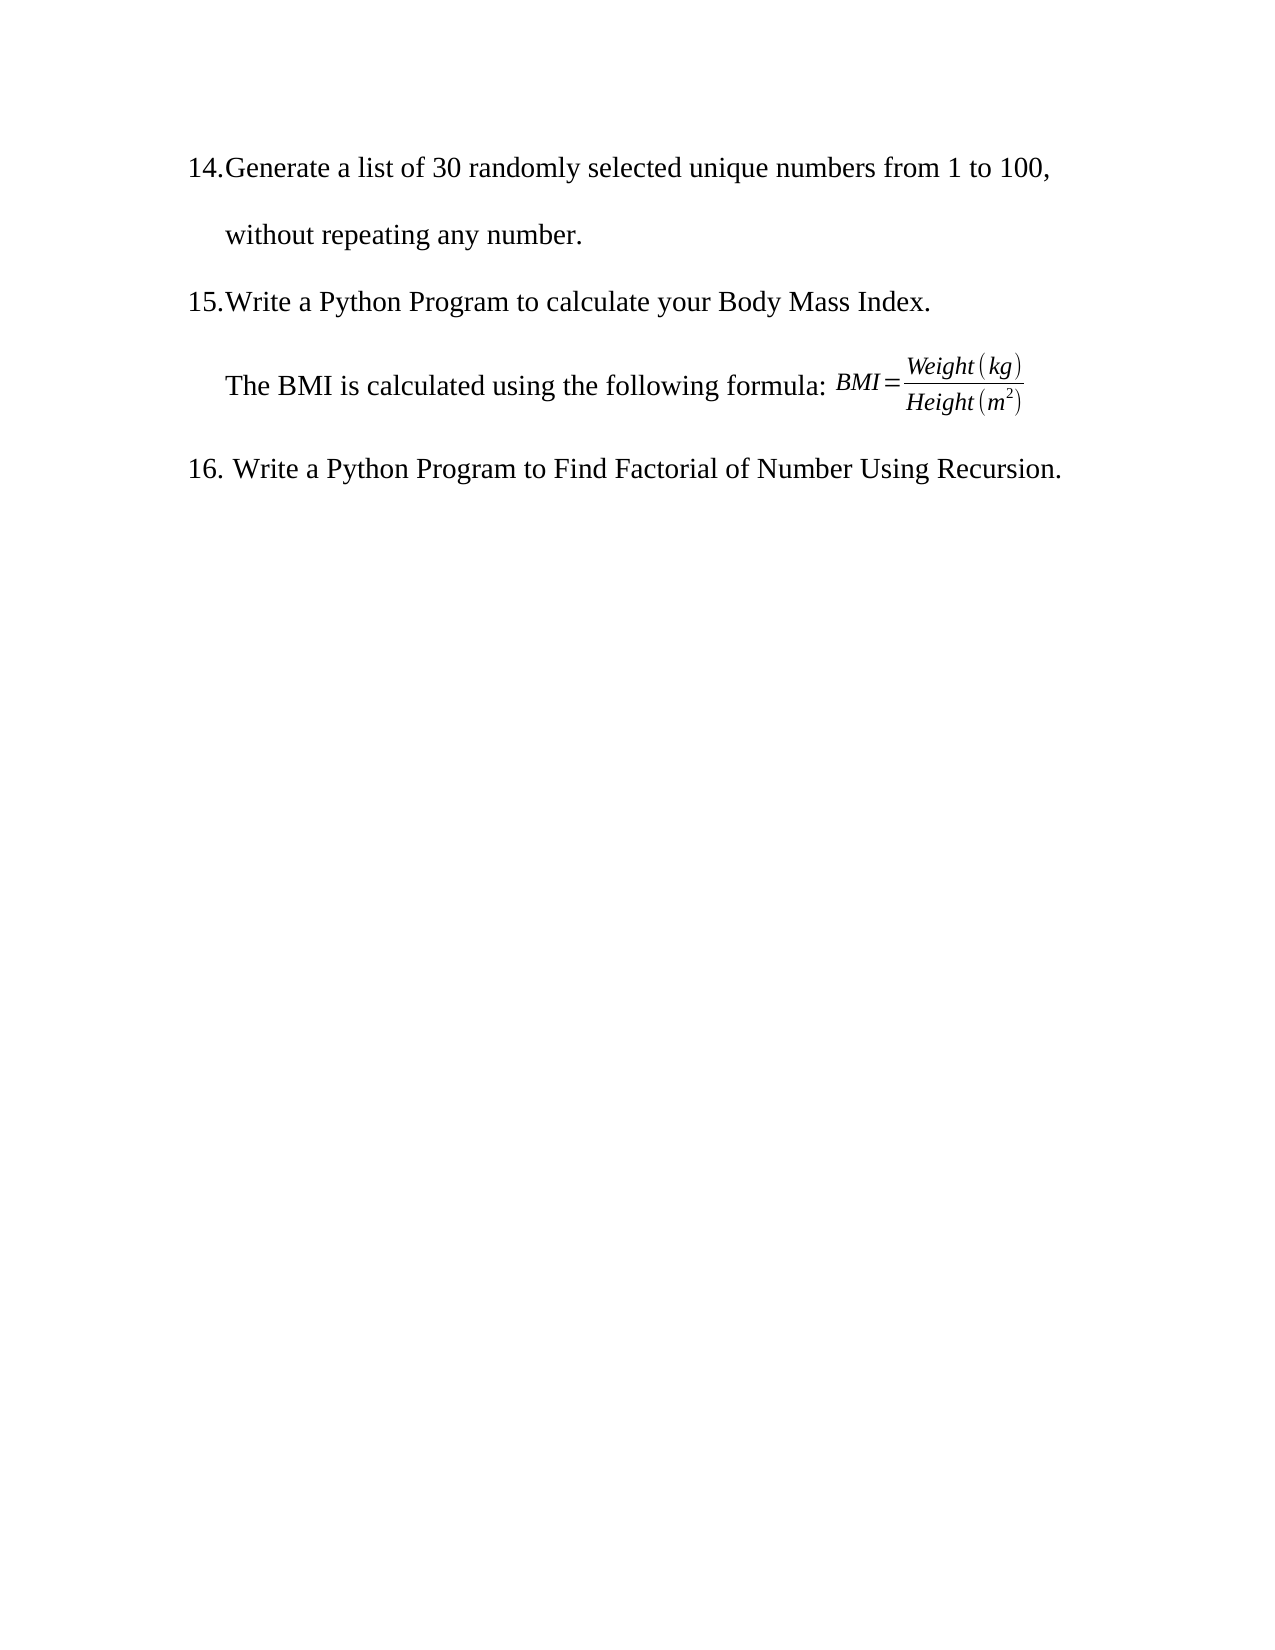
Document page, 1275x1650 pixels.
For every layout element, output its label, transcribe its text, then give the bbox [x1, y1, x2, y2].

list Write a Python Program to Find Factorial of Number Using Recursion. [187, 451, 1125, 485]
list The BMI is calculated using the following formula: [225, 351, 1125, 418]
list Generate a list of 30 randomly selected unique numbers from 1 to 100, without repeating any number. [187, 150, 1125, 251]
list Write a Python Program to calculate your Body Mass Index. [187, 284, 1125, 318]
